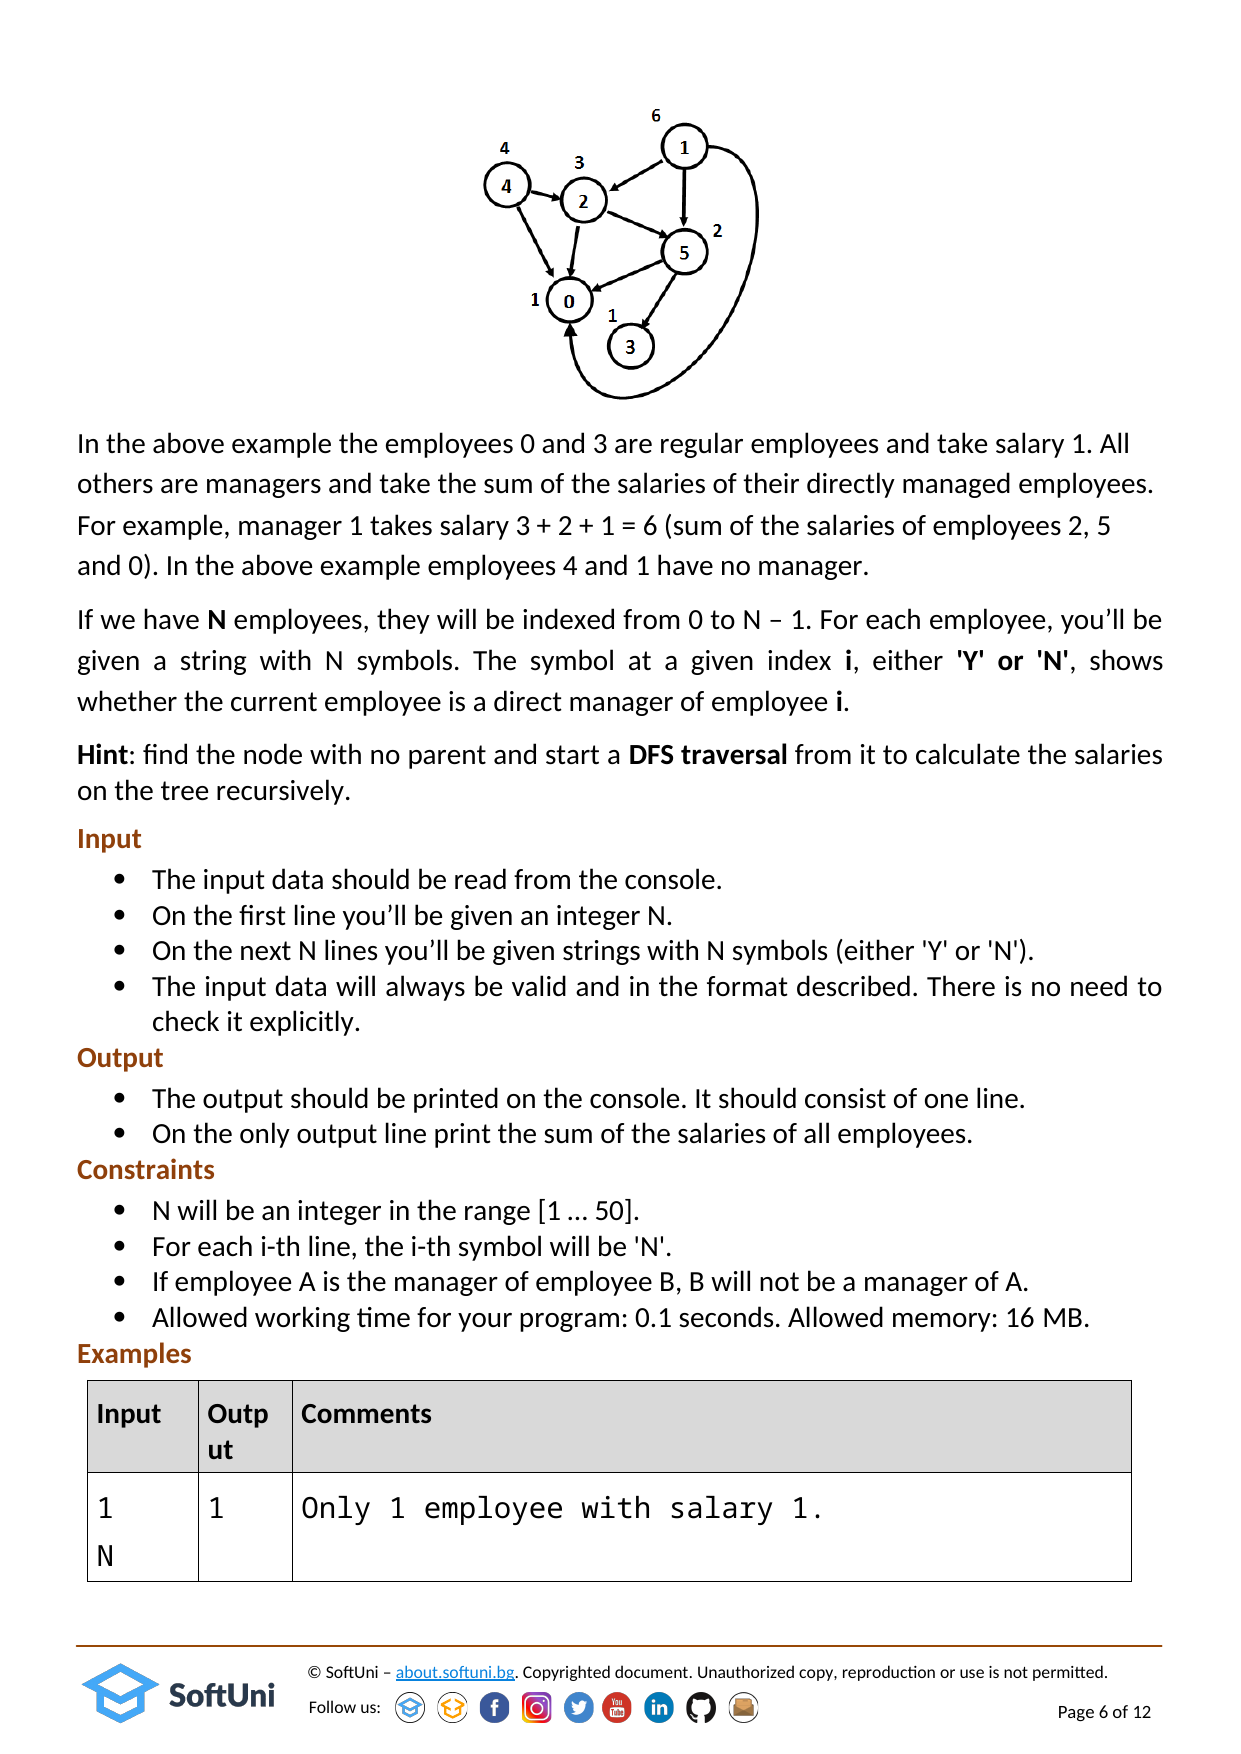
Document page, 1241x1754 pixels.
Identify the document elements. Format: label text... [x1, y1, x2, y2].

picture [395, 1692, 425, 1723]
picture [658, 1705, 667, 1714]
subtitle Output [77, 1039, 1163, 1075]
picture [437, 1692, 468, 1723]
picture [522, 1692, 552, 1723]
list For each i-th line, the i-th symbol will be 'N'. [114, 1228, 1163, 1263]
list On the next N lines you’ll be given strings with N symbols (either 'Y' or 'N'). [114, 932, 1163, 968]
table_cell 1 N [88, 1473, 198, 1581]
picture [463, 95, 777, 408]
text In the above example the employees 0 and 3 are regular employees and take salary 1. All others are managers and take the sum of the salaries of their directly managed employees. For example, manager 1 takes salary 3 + 2 + 1 = 6 (sum of the salaries of employees 2, 5 and 0). In the above example employees 4 and 1 have no manager. [77, 425, 1163, 583]
list The output should be printed on the console. It should consist of one line. [114, 1080, 1163, 1116]
table_cell Only 1 employee with salary 1. [293, 1473, 1131, 1581]
picture [665, 1692, 674, 1701]
subtitle Examples [77, 1335, 1163, 1370]
picture [644, 1714, 653, 1723]
subtitle Constraints [77, 1151, 1163, 1187]
picture [75, 1658, 281, 1729]
list On the only output line print the sum of the salaries of all employees. [114, 1116, 1163, 1151]
table_header Input [88, 1381, 198, 1472]
picture [602, 1692, 632, 1723]
list If employee A is the manager of employee B, B will not be a manager of A. [114, 1263, 1163, 1299]
list N will be an integer in the range [1 … 50]. [114, 1192, 1163, 1228]
list The input data should be read from the console. [114, 861, 1163, 897]
text Hint: find the node with no parent and start a DFS traversal from it to calculate the salaries on the tree recursively. [77, 736, 1163, 807]
subtitle Input [77, 820, 1163, 856]
picture [644, 1692, 653, 1701]
table_header Comments [293, 1381, 1131, 1472]
picture [564, 1692, 594, 1723]
text If we have N employees, they will be indexed from 0 to N – 1. For each employee, you’ll be given a string with N symbols. The symbol at a given index i, either 'Y' or 'N', shows whether the current employee is a direct manager of employee i. [77, 601, 1163, 718]
list Allowed working time for your program: 0.1 seconds. Allowed memory: 16 MB. [114, 1299, 1163, 1335]
picture [686, 1692, 716, 1723]
table_header Output [199, 1381, 292, 1472]
list On the first line you’ll be given an integer N. [114, 897, 1163, 932]
table_cell 1 [199, 1473, 292, 1581]
picture [665, 1714, 674, 1723]
picture [479, 1692, 510, 1723]
picture [728, 1692, 759, 1723]
list The input data will always be valid and in the format described. There is no need to check it explicitly. [114, 968, 1163, 1039]
